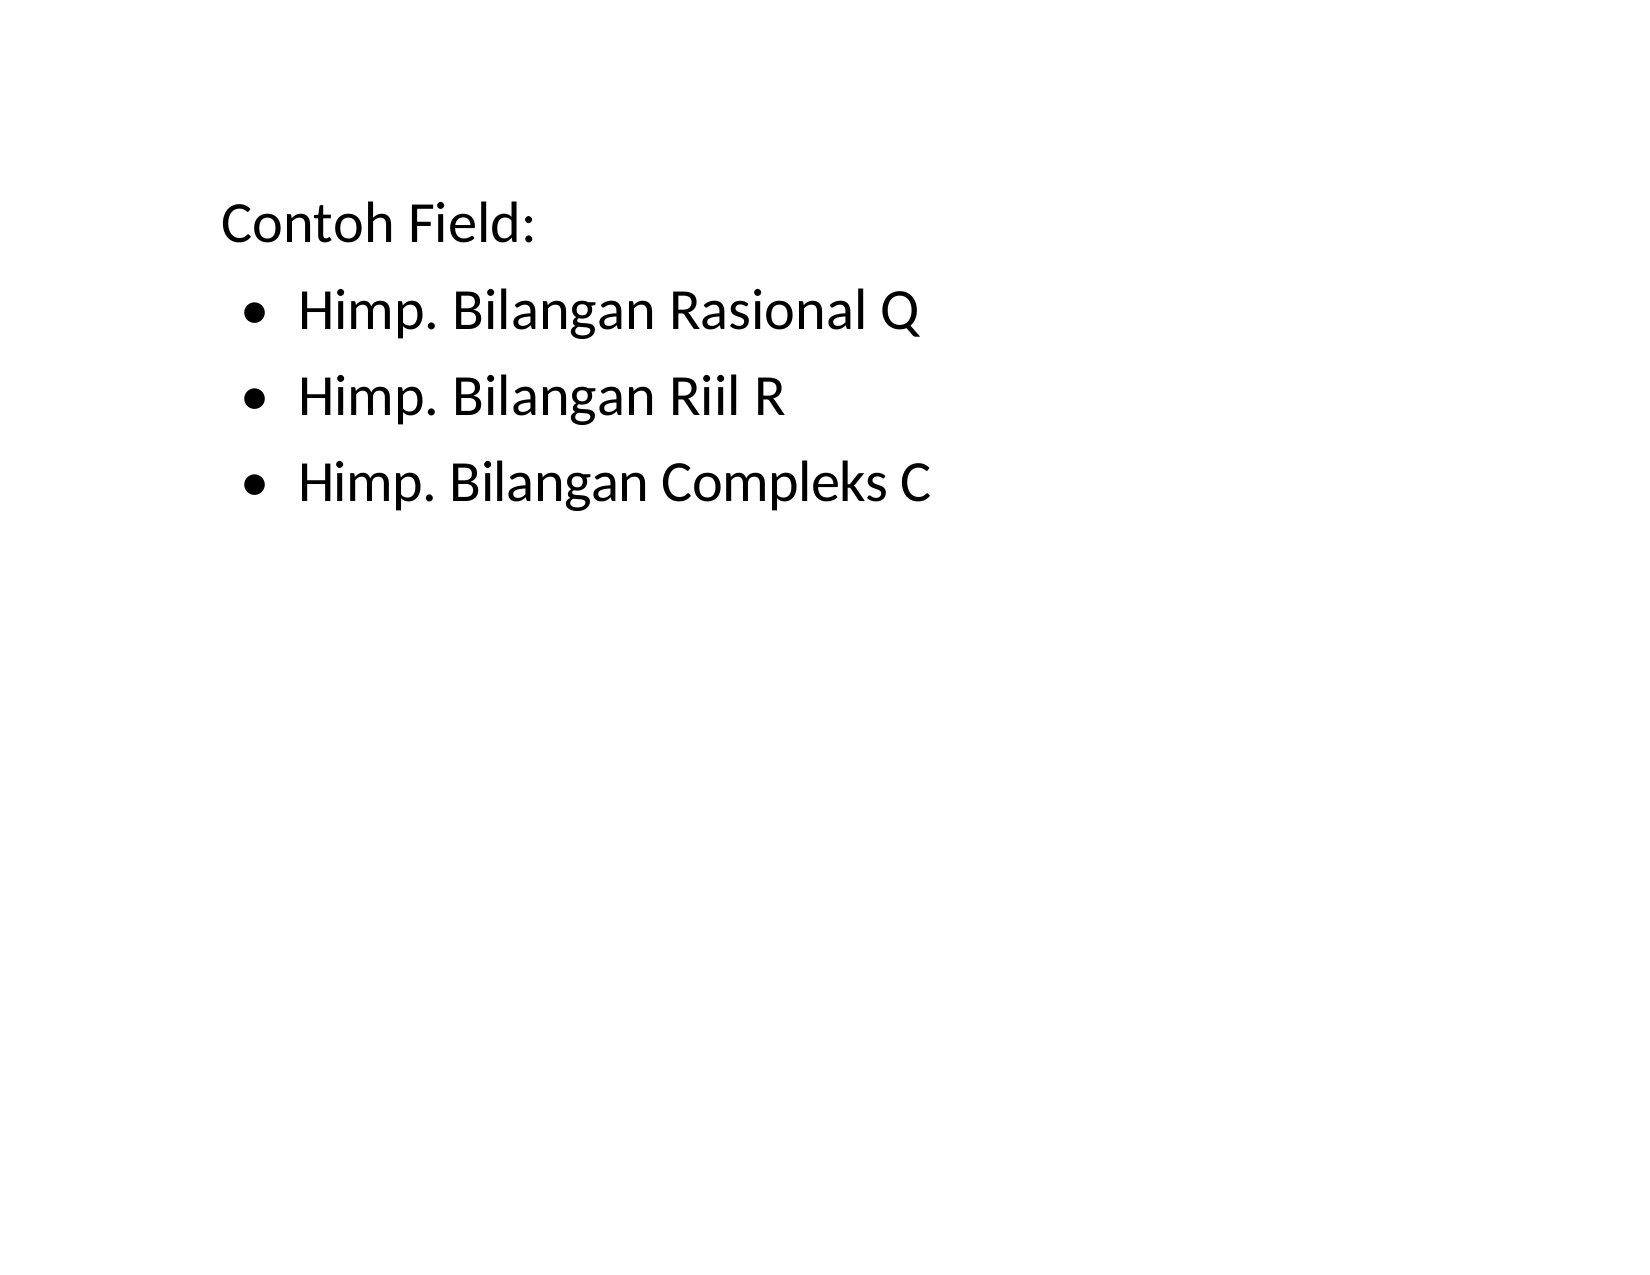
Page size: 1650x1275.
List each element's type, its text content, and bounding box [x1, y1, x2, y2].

list Himp. Bilangan Compleks C [240, 444, 1489, 516]
list Himp. Bilangan Riil R [240, 359, 1489, 430]
list Himp. Bilangan Rasional Q [240, 273, 1489, 344]
subtitle Contoh Field: [221, 180, 1489, 258]
